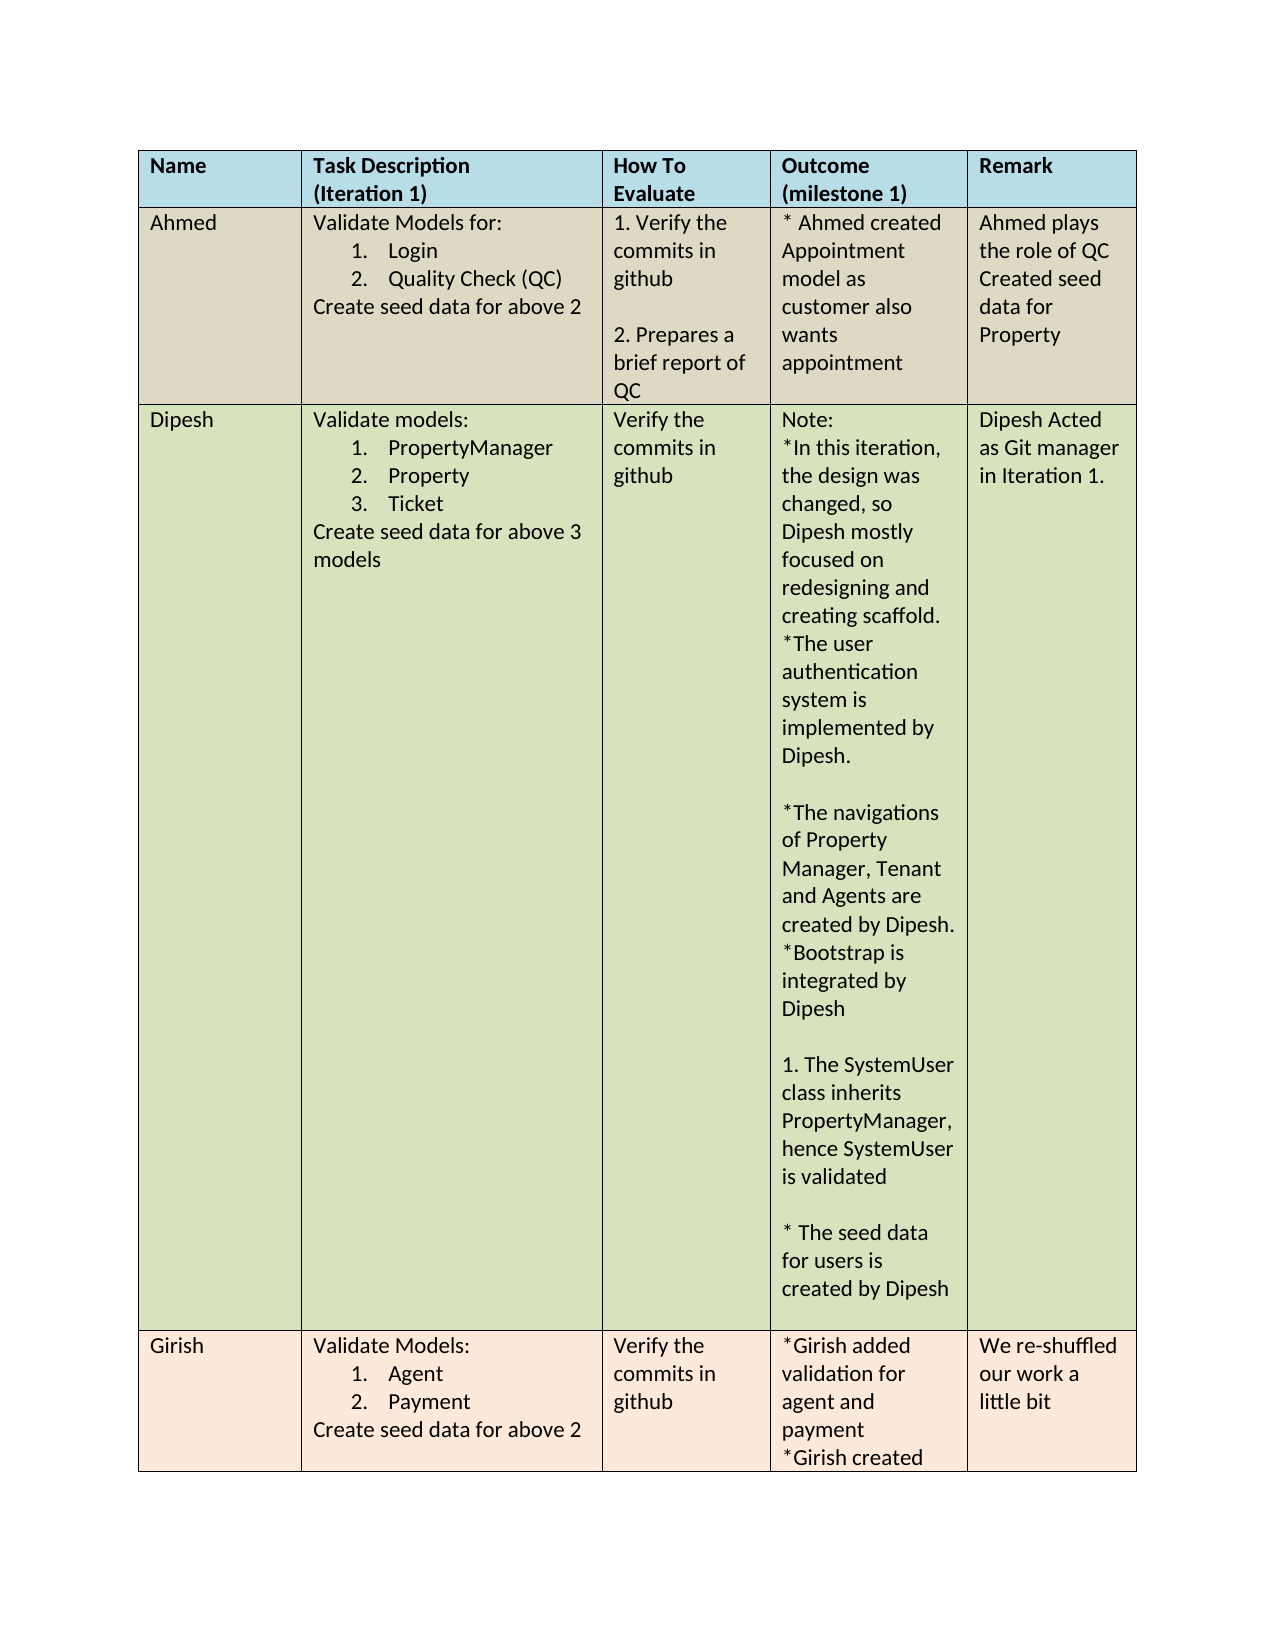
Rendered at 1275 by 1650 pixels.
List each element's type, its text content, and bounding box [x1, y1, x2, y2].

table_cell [302, 1331, 602, 1471]
table_header How To Evaluate [603, 151, 770, 207]
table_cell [603, 1331, 770, 1471]
table_header Outcome (milestone 1) [771, 151, 967, 207]
table_cell Validate models: PropertyManager Property Ticket Create seed data for above 3 models [302, 405, 602, 1330]
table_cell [968, 1331, 1136, 1471]
table_cell Dipesh Acted as Git manager in Iteration 1. [968, 405, 1136, 1330]
table_cell Ahmed plays the role of QC Created seed data for Property [968, 208, 1136, 404]
table_cell Dipesh [139, 405, 301, 1330]
table_cell Note: *In this iteration, the design was changed, so Dipesh mostly focused on redesigning and creating scaffold. *The user authentication system is implemented by Dipesh. *The navigations of Property Manager, Tenant and Agents are created by Dipesh. *Bootstrap is integrated by Dipesh 1. The SystemUser class inherits PropertyManager, hence SystemUser is validated * The seed data for users is created by Dipesh [771, 405, 967, 1330]
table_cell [771, 1331, 967, 1471]
table_cell * Ahmed created Appointment model as customer also wants appointment [771, 208, 967, 404]
table_header Name [139, 151, 301, 207]
table_cell Girish [139, 1331, 301, 1471]
table_header Remark [968, 151, 1136, 207]
table_cell Verify the commits in github [603, 405, 770, 1330]
table_cell 1. Verify the commits in github 2. Prepares a brief report of QC [603, 208, 770, 404]
table_header Task Description (Iteration 1) [302, 151, 602, 207]
table_cell Validate Models for: Login Quality Check (QC) Create seed data for above 2 [302, 208, 602, 404]
table_cell Ahmed [139, 208, 301, 404]
